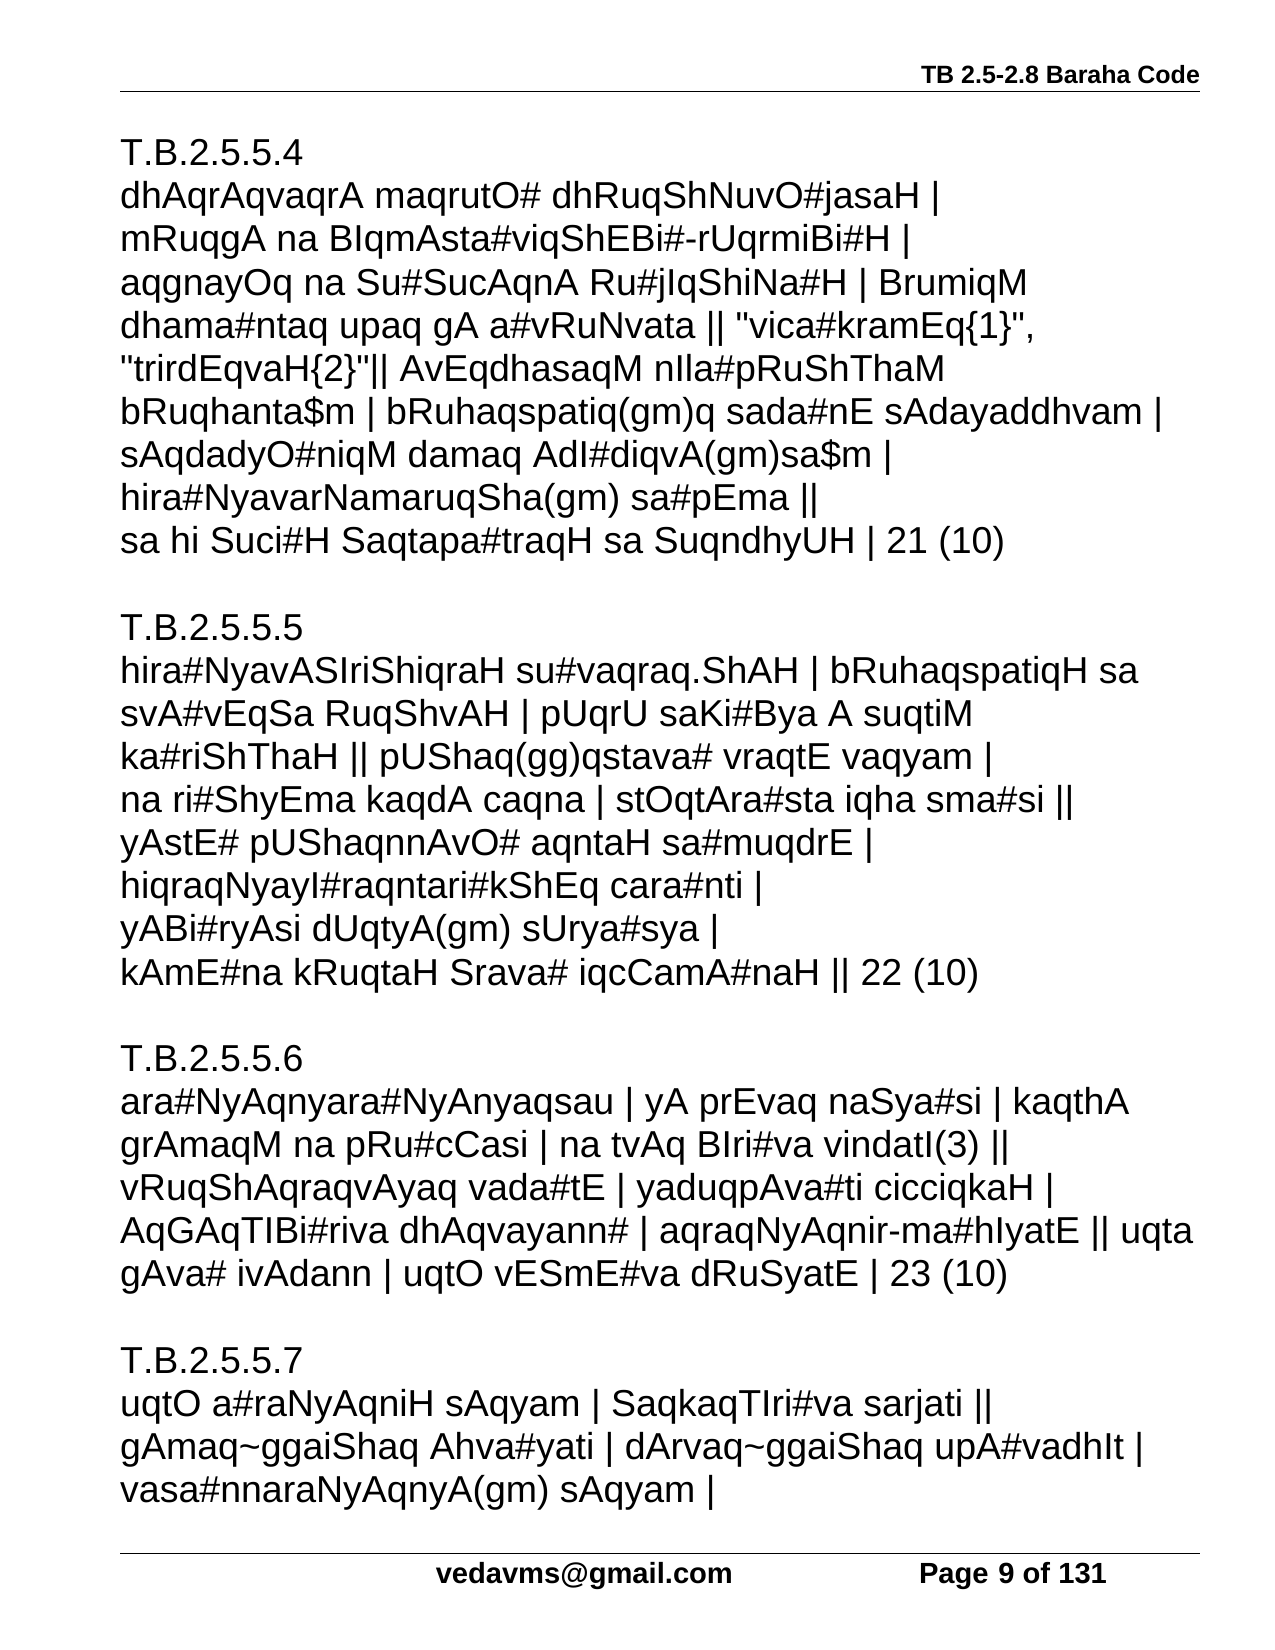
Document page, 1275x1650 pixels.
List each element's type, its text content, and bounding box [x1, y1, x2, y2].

text kAmE#na kRuqtaH Srava# iqcCamA#naH || 22 (10) [120, 950, 1200, 993]
text T.B.2.5.5.4 [120, 130, 1200, 173]
text mRuqgA na BIqmAsta#viqShEBi#-rUqrmiBi#H | [120, 217, 1200, 260]
text ara#NyAqnyara#NyAnyaqsau | yA prEvaq naSya#si | kaqthA grAmaqM na pRu#cCasi | na tvAq BIri#va vindatI(3) || vRuqShAqraqvAyaq vada#tE | yaduqpAva#ti cicciqkaH | [120, 1079, 1200, 1208]
text sa hi Suci#H Saqtapa#traqH sa SuqndhyUH | 21 (10) [120, 518, 1200, 562]
text na ri#ShyEma kaqdA caqna | stOqtAra#sta iqha sma#si || [120, 777, 1200, 820]
text yAstE# pUShaqnnAvO# aqntaH sa#muqdrE | hiqraqNyayI#raqntari#kShEq cara#nti | [120, 820, 1200, 907]
text aqgnayOq na Su#SucAqnA Ru#jIqShiNa#H | BrumiqM dhama#ntaq upaq gA a#vRuNvata || "vica#kramEq{1}", "trirdEqvaH{2}"|| AvEqdhasaqM nIla#pRuShThaM [120, 260, 1200, 389]
text yABi#ryAsi dUqtyA(gm) sUrya#sya | [120, 907, 1200, 950]
text hira#NyavASIriShiqraH su#vaqraq.ShAH | bRuhaqspatiqH sa svA#vEqSa RuqShvAH | pUqrU saKi#Bya A suqtiM ka#riShThaH || pUShaq(gg)qstava# vraqtE vaqyam | [120, 648, 1200, 777]
text T.B.2.5.5.5 [120, 605, 1200, 648]
text AqGAqTIBi#riva dhAqvayann# | aqraqNyAqnir-ma#hIyatE || uqta gAva# ivAdann | uqtO vESmE#va dRuSyatE | 23 (10) [120, 1208, 1200, 1295]
text dhAqrAqvaqrA maqrutO# dhRuqShNuvO#jasaH | [120, 173, 1200, 217]
text T.B.2.5.5.6 [120, 1036, 1200, 1079]
text uqtO a#raNyAqniH sAqyam | SaqkaqTIri#va sarjati || gAmaq~ggaiShaq Ahva#yati | dArvaq~ggaiShaq upA#vadhIt | vasa#nnaraNyAqnyA(gm) sAqyam | [120, 1381, 1200, 1510]
text hira#NyavarNamaruqSha(gm) sa#pEma || [120, 475, 1200, 518]
text T.B.2.5.5.7 [120, 1338, 1200, 1381]
text bRuqhanta$m | bRuhaqspatiq(gm)q sada#nE sAdayaddhvam | sAqdadyO#niqM damaq AdI#diqvA(gm)sa$m | [120, 389, 1200, 475]
